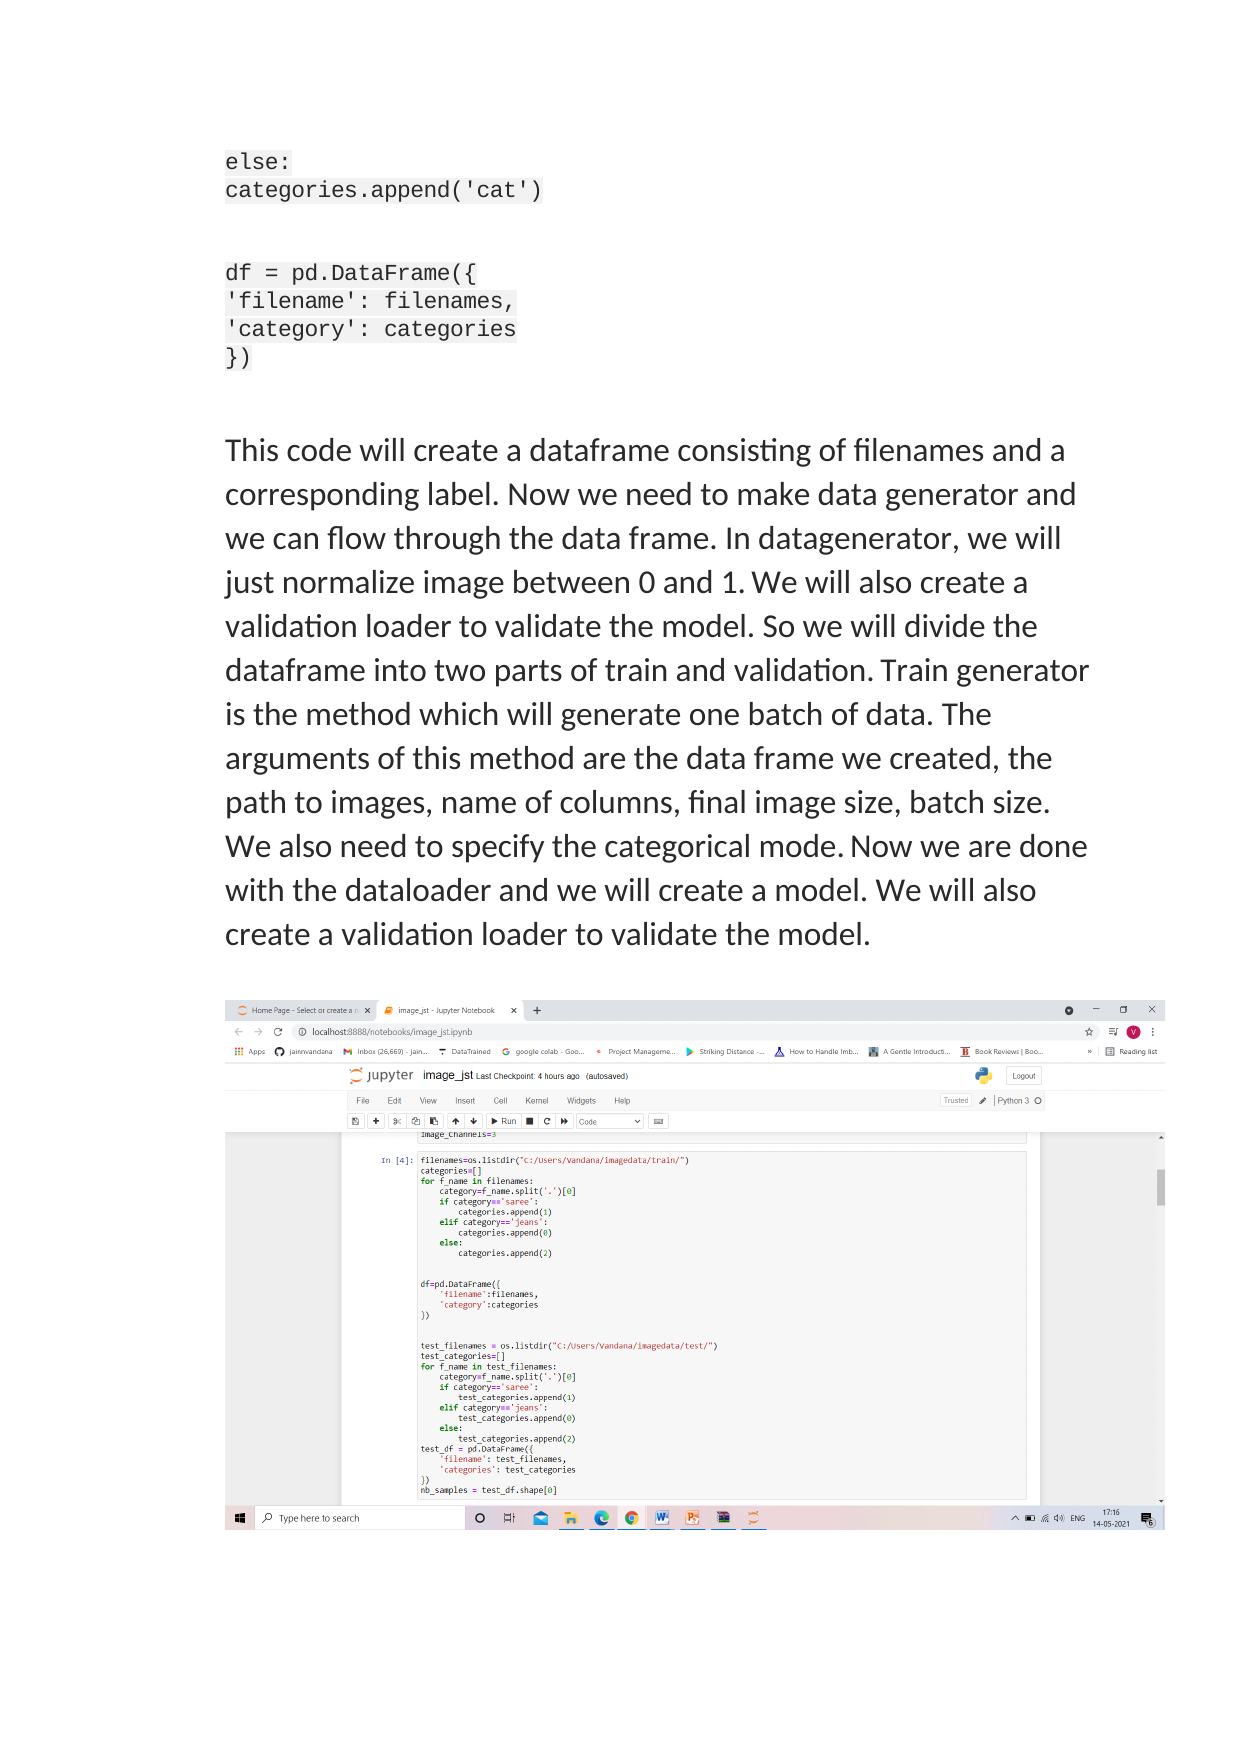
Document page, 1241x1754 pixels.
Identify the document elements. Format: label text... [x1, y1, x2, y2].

picture [225, 1000, 1166, 1530]
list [225, 150, 1090, 371]
list This code will create a dataframe consisting of filenames and a corresponding label. Now we need to make data generator and we can flow through the data frame. In datagenerator, we will just normalize image between 0 and 1. We will also create a validation loader to validate the model. So we will divide the dataframe into two parts of train and validation. Train generator is the method which will generate one batch of data. The arguments of this method are the data frame we created, the path to images, name of columns, final image size, batch size. We also need to specify the categorical mode. Now we are done with the dataloader and we will create a model. We will also create a validation loader to validate the model. [225, 429, 1090, 953]
